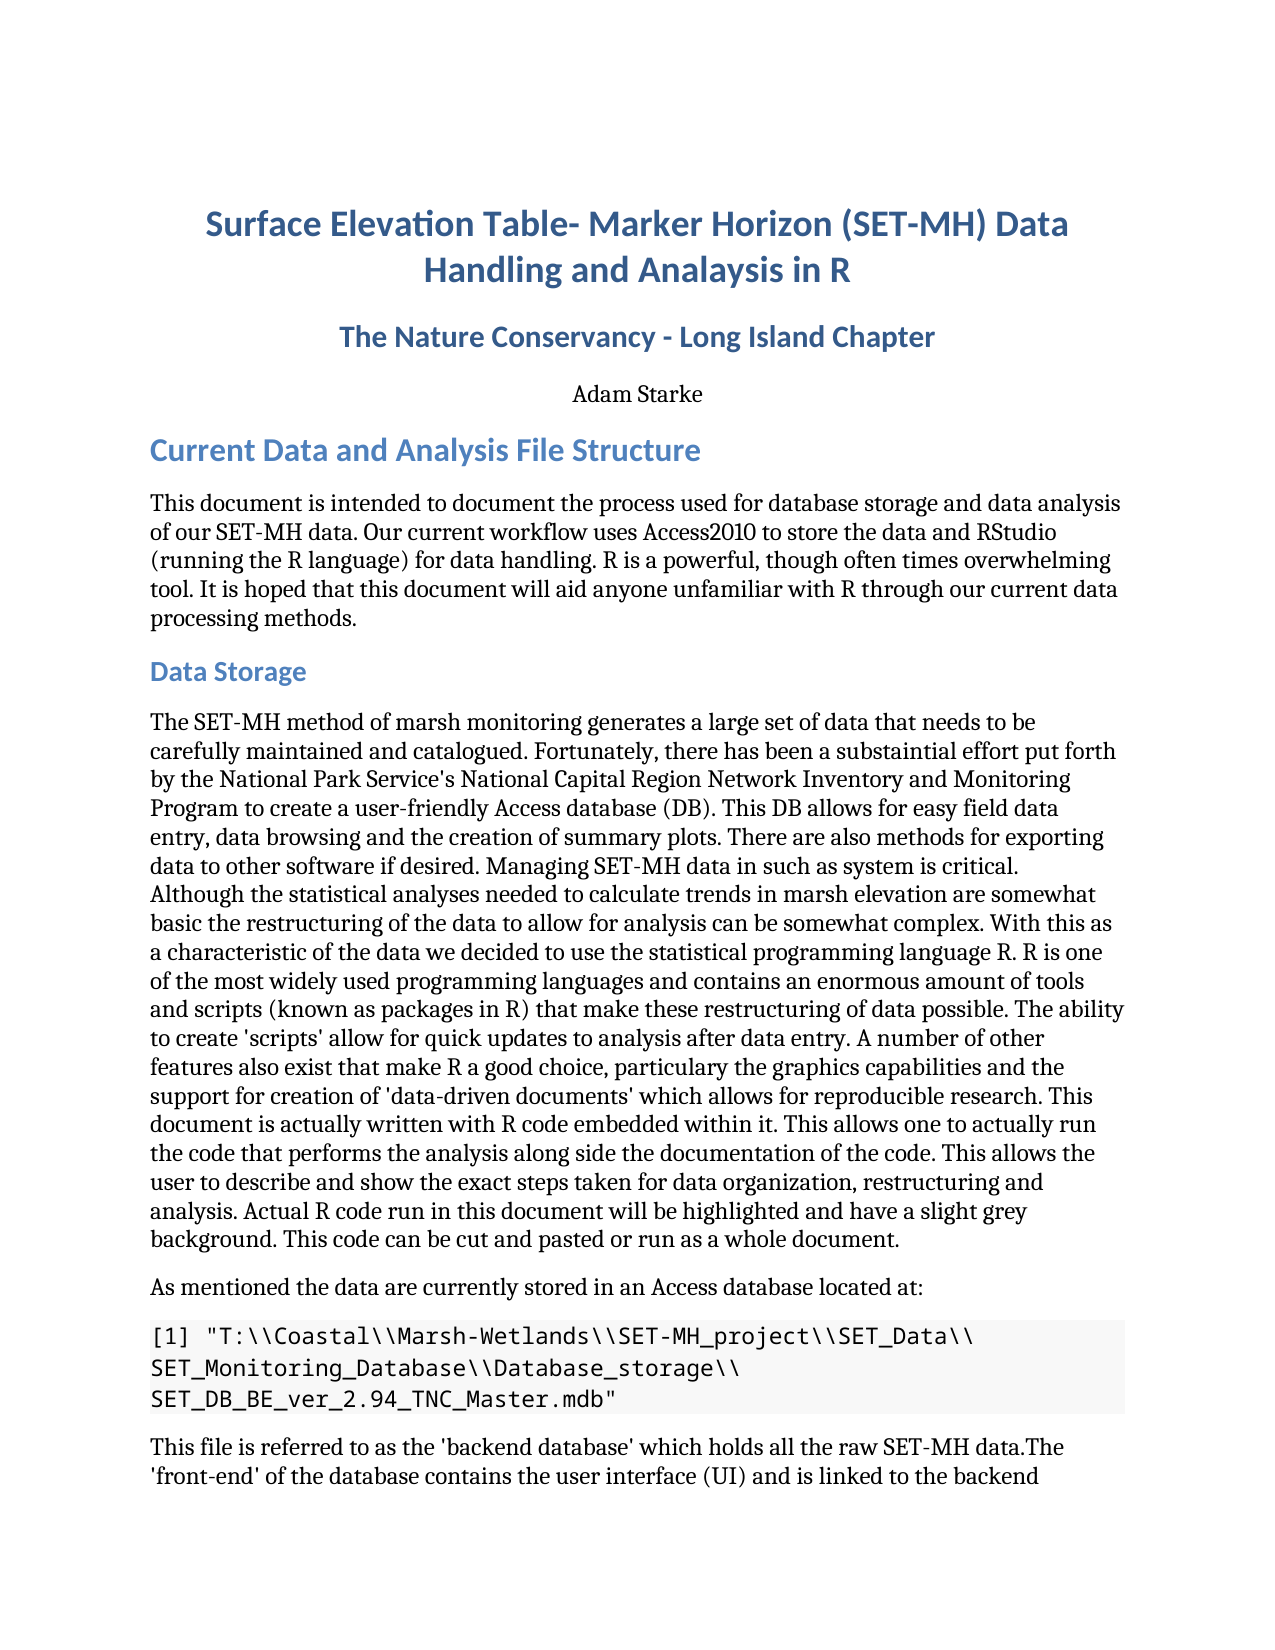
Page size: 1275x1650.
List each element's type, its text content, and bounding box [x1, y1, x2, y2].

text [1] "T:\\Coastal\\Marsh-Wetlands\\SET-MH_project\\SET_Data\\SET_Monitoring_Database\\Database_storage\\SET_DB_BE_ver_2.94_TNC_Master.mdb" [150, 1320, 1125, 1414]
text This document is intended to document the process used for database storage and data analysis of our SET-MH data. Our current workflow uses Access2010 to store the data and RStudio (running the R language) for data handling. R is a powerful, though often times overwhelming tool. It is hoped that this document will aid anyone unfamiliar with R through our current data processing methods. [150, 489, 1125, 633]
text As mentioned the data are currently stored in an Access database located at: [150, 1273, 1125, 1302]
text Adam Starke [150, 380, 1125, 408]
text The SET-MH method of marsh monitoring generates a large set of data that needs to be carefully maintained and catalogued. Fortunately, there has been a substaintial effort put forth by the National Park Service's National Capital Region Network Inventory and Monitoring Program to create a user-friendly Access database (DB). This DB allows for easy field data entry, data browsing and the creation of summary plots. There are also methods for exporting data to other software if desired. Managing SET-MH data in such as system is critical. Although the statistical analyses needed to calculate trends in marsh elevation are somewhat basic the restructuring of the data to allow for analysis can be somewhat complex. With this as a characteristic of the data we decided to use the statistical programming language R. R is one of the most widely used programming languages and contains an enormous amount of tools and scripts (known as packages in R) that make these restructuring of data possible. The ability to create 'scripts' allow for quick updates to analysis after data entry. A number of other features also exist that make R a good choice, particulary the graphics capabilities and the support for creation of 'data-driven documents' which allows for reproducible research. This document is actually written with R code embedded within it. This allows one to actually run the code that performs the analysis along side the documentation of the code. This allows the user to describe and show the exact steps taken for data organization, restructuring and analysis. Actual R code run in this document will be highlighted and have a slight grey background. This code can be cut and pasted or run as a whole document. [150, 708, 1125, 1254]
title Surface Elevation Table- Marker Horizon (SET-MH) Data Handling and Analaysis in R [150, 200, 1125, 292]
subtitle Data Storage [150, 653, 1125, 689]
subtitle Current Data and Analysis File Structure [150, 429, 1125, 470]
subtitle The Nature Conservancy - Long Island Chapter [150, 317, 1125, 355]
